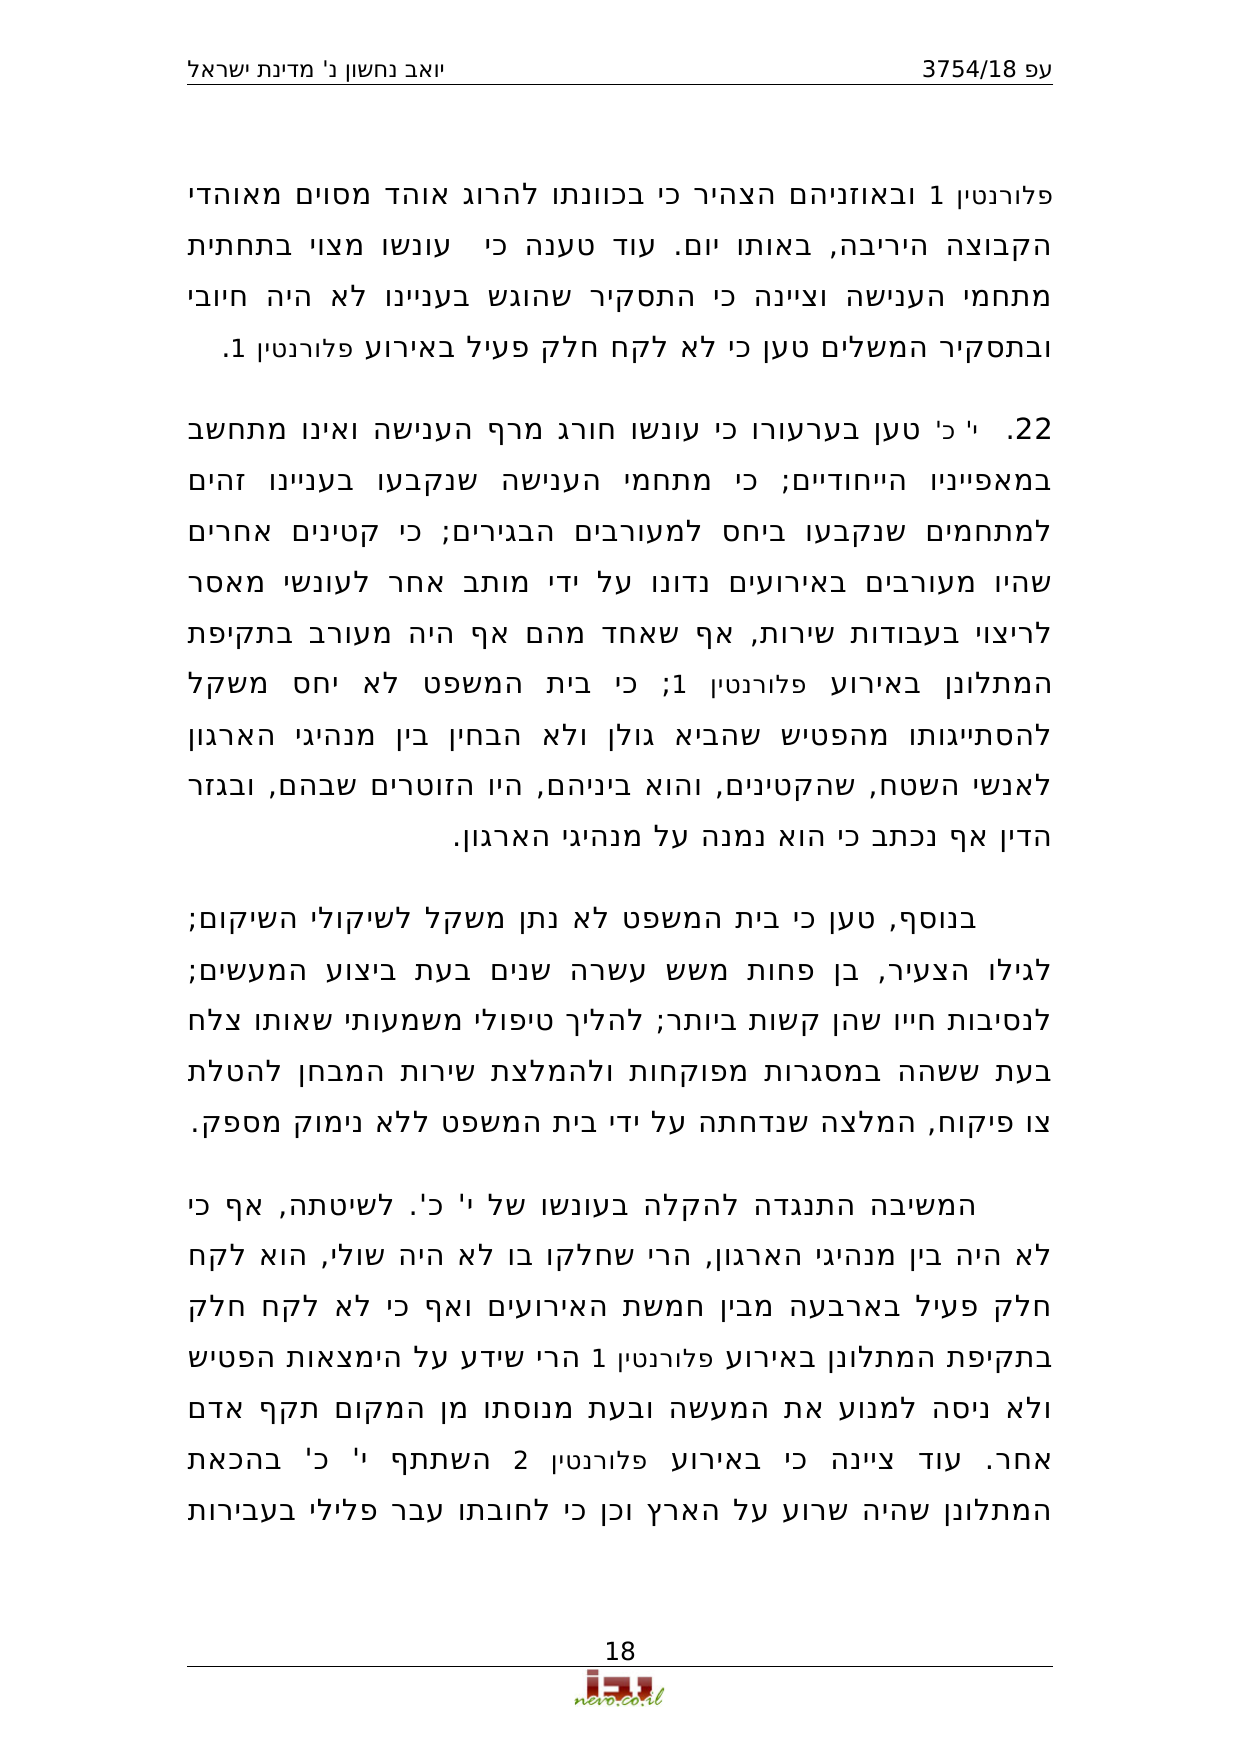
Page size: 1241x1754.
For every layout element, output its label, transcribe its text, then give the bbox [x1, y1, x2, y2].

picture [574, 1669, 666, 1707]
text 22. י' כ' טען בערעורו כי עונשו חורג מרף הענישה ואינו מתחשב במאפייניו הייחודיים; כי מתחמי הענישה שנקבעו בעניינו זהים למתחמים שנקבעו ביחס למעורבים הבגירים; כי קטינים אחרים שהיו מעורבים באירועים נדונו על ידי מותב אחר לעונשי מאסר לריצוי בעבודות שירות, אף שאחד מהם אף היה מעורב בתקיפת המתלונן באירוע פלורנטין 1; כי בית המשפט לא יחס משקל להסתייגותו מהפטיש שהביא גולן ולא הבחין בין מנהיגי הארגון לאנשי השטח, שהקטינים, והוא ביניהם, היו הזוטרים שבהם, ובגזר הדין אף נכתב כי הוא נמנה על מנהיגי הארגון. [187, 412, 1053, 854]
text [187, 1188, 1053, 1527]
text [187, 177, 1053, 364]
text בנוסף, טען כי בית המשפט לא נתן משקל לשיקולי השיקום; לגילו הצעיר, בן פחות משש עשרה שנים בעת ביצוע המעשים; לנסיבות חייו שהן קשות ביותר; להליך טיפולי משמעותי שאותו צלח בעת ששהה במסגרות מפוקחות ולהמלצת שירות המבחן להטלת צו פיקוח, המלצה שנדחתה על ידי בית המשפט ללא נימוק מספק. [187, 902, 1053, 1139]
